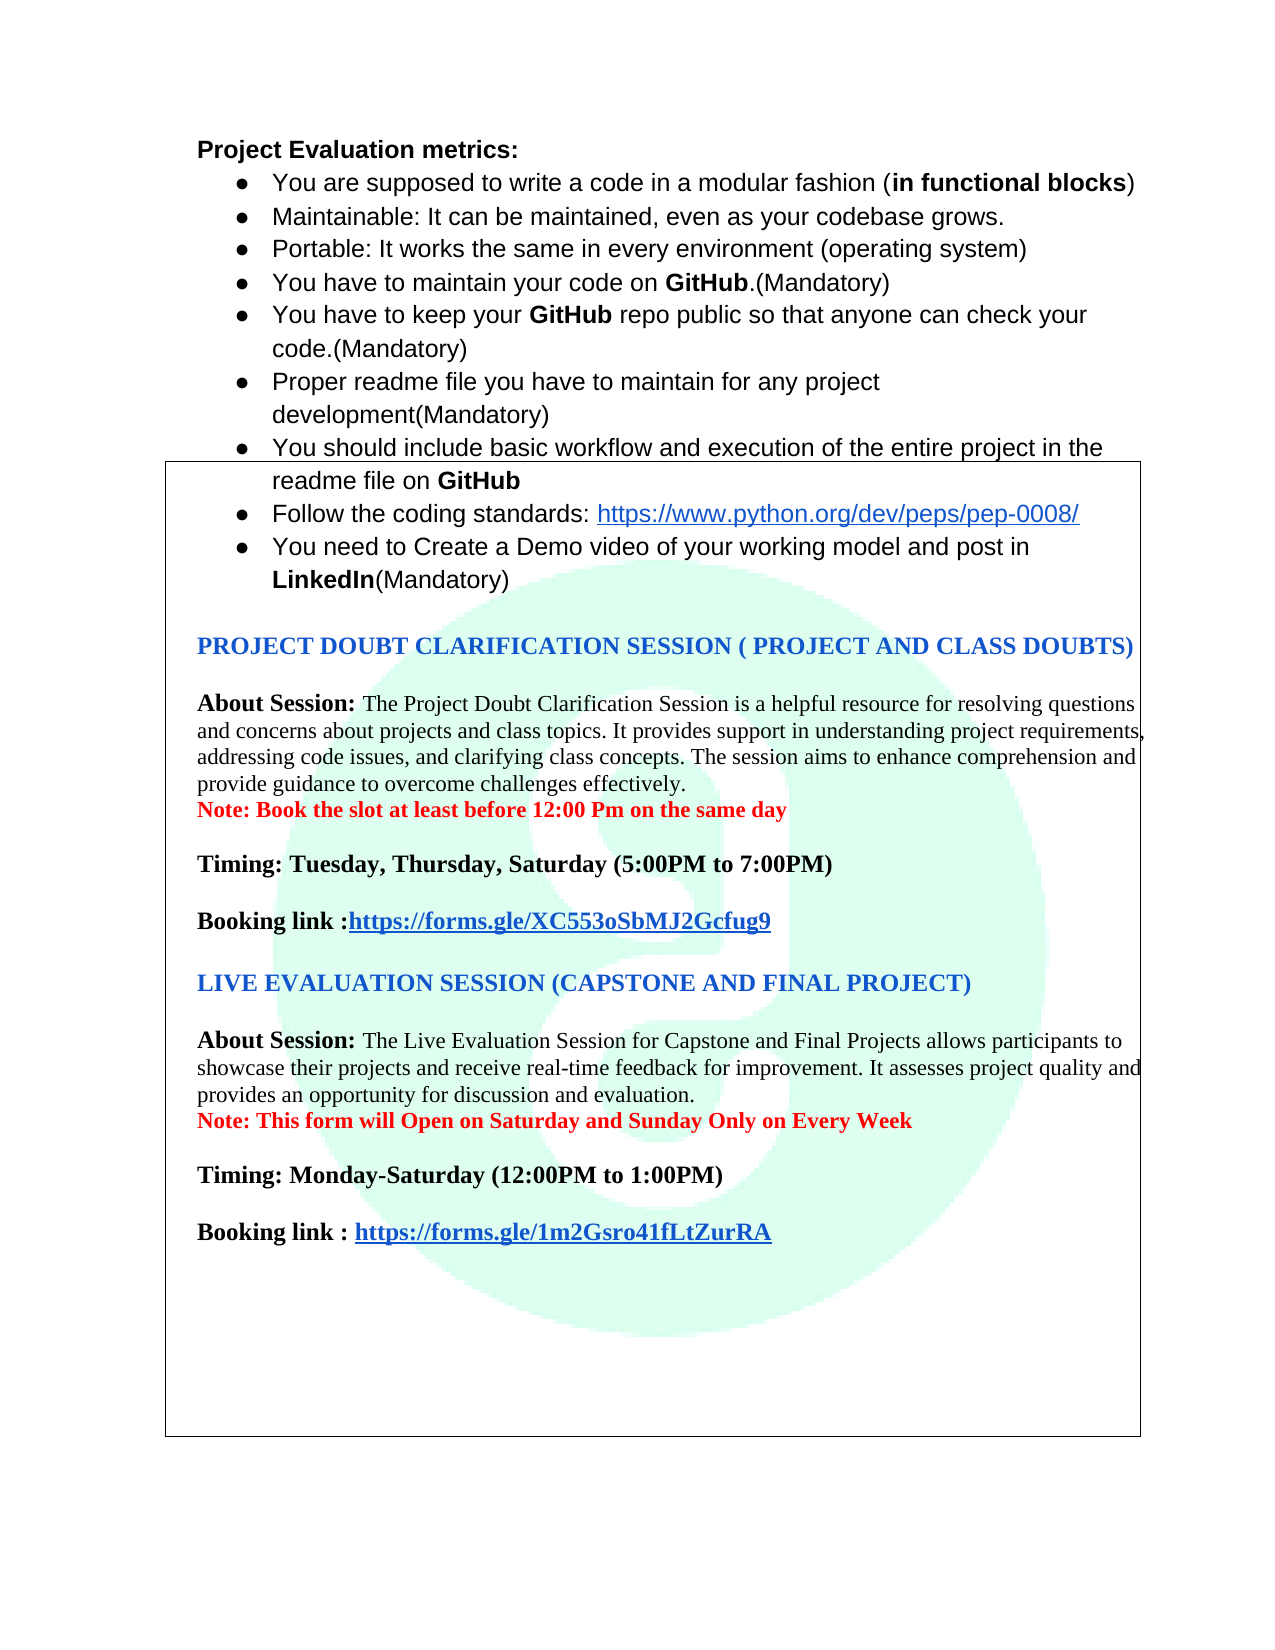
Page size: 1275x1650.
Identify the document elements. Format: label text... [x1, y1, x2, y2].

list You are supposed to write a code in a modular fashion (in functional blocks) [234, 168, 1153, 197]
text LIVE EVALUATION SESSION (CAPSTONE AND FINAL PROJECT) [197, 968, 1153, 997]
text Project Evaluation metrics: [197, 135, 1153, 164]
text Booking link :https://forms.gle/XC553oSbMJ2Gcfug9 [197, 906, 1153, 935]
text Booking link : https://forms.gle/1m2Gsro41fLtZurRA [197, 1217, 1153, 1246]
text Timing: Monday-Saturday (12:00PM to 1:00PM) [197, 1160, 1153, 1188]
list Follow the coding standards: https://www.python.org/dev/peps/pep-0008/ [234, 499, 1153, 527]
text About Session: The Project Doubt Clarification Session is a helpful resource for resolving questions and concerns about projects and class topics. It provides support in understanding project requirements, addressing code issues, and clarifying class concepts. The session aims to enhance comprehension and provide guidance to overcome challenges effectively. [197, 688, 1153, 796]
list Proper readme file you have to maintain for any project development(Mandatory) [234, 367, 1153, 428]
text Timing: Tuesday, Thursday, Saturday (5:00PM to 7:00PM) [197, 849, 1153, 877]
list You should include basic workflow and execution of the entire project in the readme file on GitHub [234, 433, 1153, 494]
list Portable: It works the same in every environment (operating system) [234, 234, 1153, 263]
text Note: This form will Open on Saturday and Sunday Only on Every Week [197, 1107, 1153, 1133]
list Maintainable: It can be maintained, even as your codebase grows. [234, 201, 1153, 230]
text About Session: The Live Evaluation Session for Capstone and Final Projects allows participants to showcase their projects and receive real-time feedback for improvement. It assesses project quality and provides an opportunity for discussion and evaluation. [197, 1026, 1153, 1107]
text Note: Book the slot at least before 12:00 Pm on the same day [197, 796, 1153, 822]
list You have to keep your GitHub repo public so that anyone can check your code.(Mandatory) [234, 301, 1153, 362]
list You have to maintain your code on GitHub.(Mandatory) [234, 267, 1153, 296]
list You need to Create a Demo video of your working model and post in LinkedIn(Mandatory) [234, 532, 1153, 593]
text PROJECT DOUBT CLARIFICATION SESSION ( PROJECT AND CLASS DOUBTS) [197, 631, 1153, 659]
